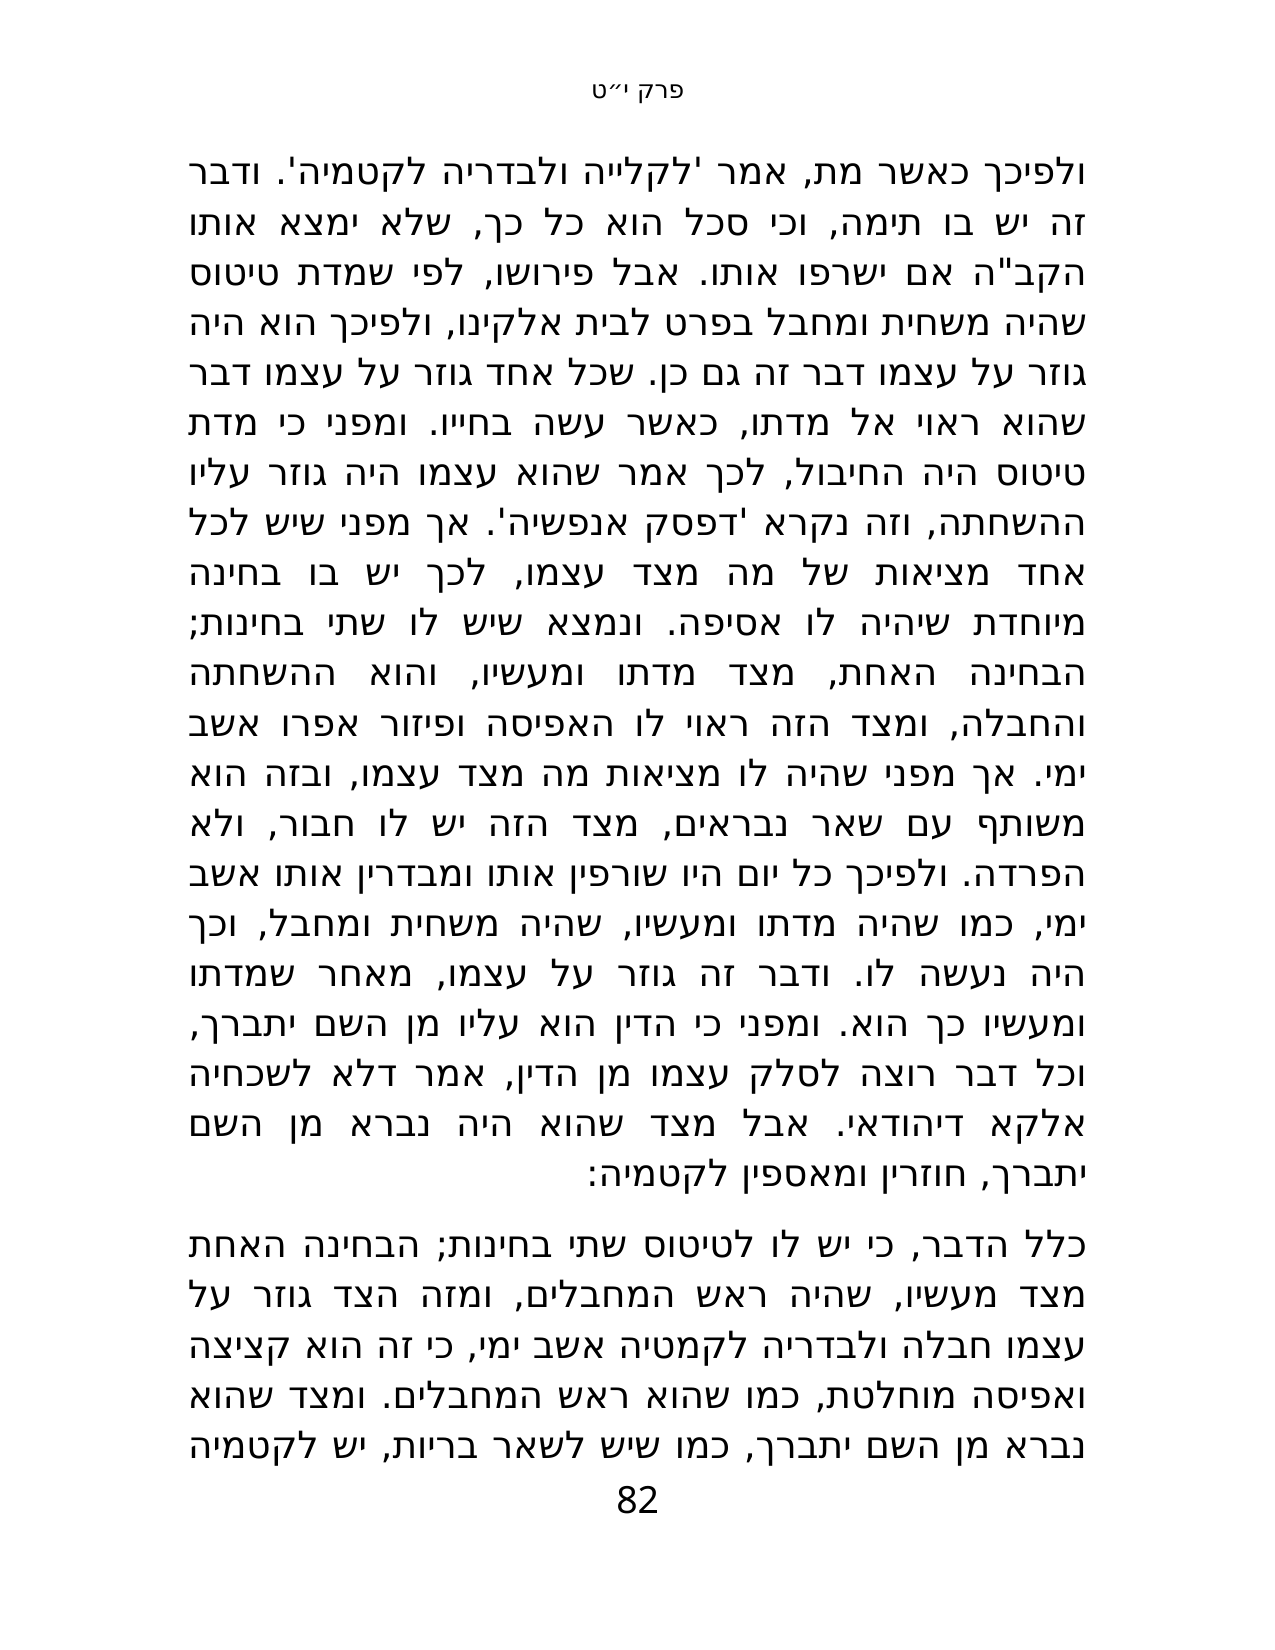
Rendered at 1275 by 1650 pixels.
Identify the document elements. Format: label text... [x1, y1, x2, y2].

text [187, 1223, 1087, 1467]
text ולפיכך כאשר מת, אמר 'לקלייה ולבדריה לקטמיה'. ודבר זה יש בו תימה, וכי סכל הוא כל כך, שלא ימצא אותו הקב"ה אם ישרפו אותו. אבל פירושו, לפי שמדת טיטוס שהיה משחית ומחבל בפרט לבית אלקינו, ולפיכך הוא היה גוזר על עצמו דבר זה גם כן. שכל אחד גוזר על עצמו דבר שהוא ראוי אל מדתו, כאשר עשה בחייו. ומפני כי מדת טיטוס היה החיבול, לכך אמר שהוא עצמו היה גוזר עליו ההשחתה, וזה נקרא 'דפסק אנפשיה'. אך מפני שיש לכל אחד מציאות של מה מצד עצמו, לכך יש בו בחינה מיוחדת שיהיה לו אסיפה. ונמצא שיש לו שתי בחינות; הבחינה האחת, מצד מדתו ומעשיו, והוא ההשחתה והחבלה, ומצד הזה ראוי לו האפיסה ופיזור אפרו אשב ימי. אך מפני שהיה לו מציאות מה מצד עצמו, ובזה הוא משותף עם שאר נבראים, מצד הזה יש לו חבור, ולא הפרדה. ולפיכך כל יום היו שורפין אותו ומבדרין אותו אשב ימי, כמו שהיה מדתו ומעשיו, שהיה משחית ומחבל, וכך היה נעשה לו. ודבר זה גוזר על עצמו, מאחר שמדתו ומעשיו כך הוא. ומפני כי הדין הוא עליו מן השם יתברך, וכל דבר רוצה לסלק עצמו מן הדין, אמר דלא לשכחיה אלקא דיהודאי. אבל מצד שהוא היה נברא מן השם יתברך, חוזרין ומאספין לקטמיה: [187, 150, 1087, 1196]
